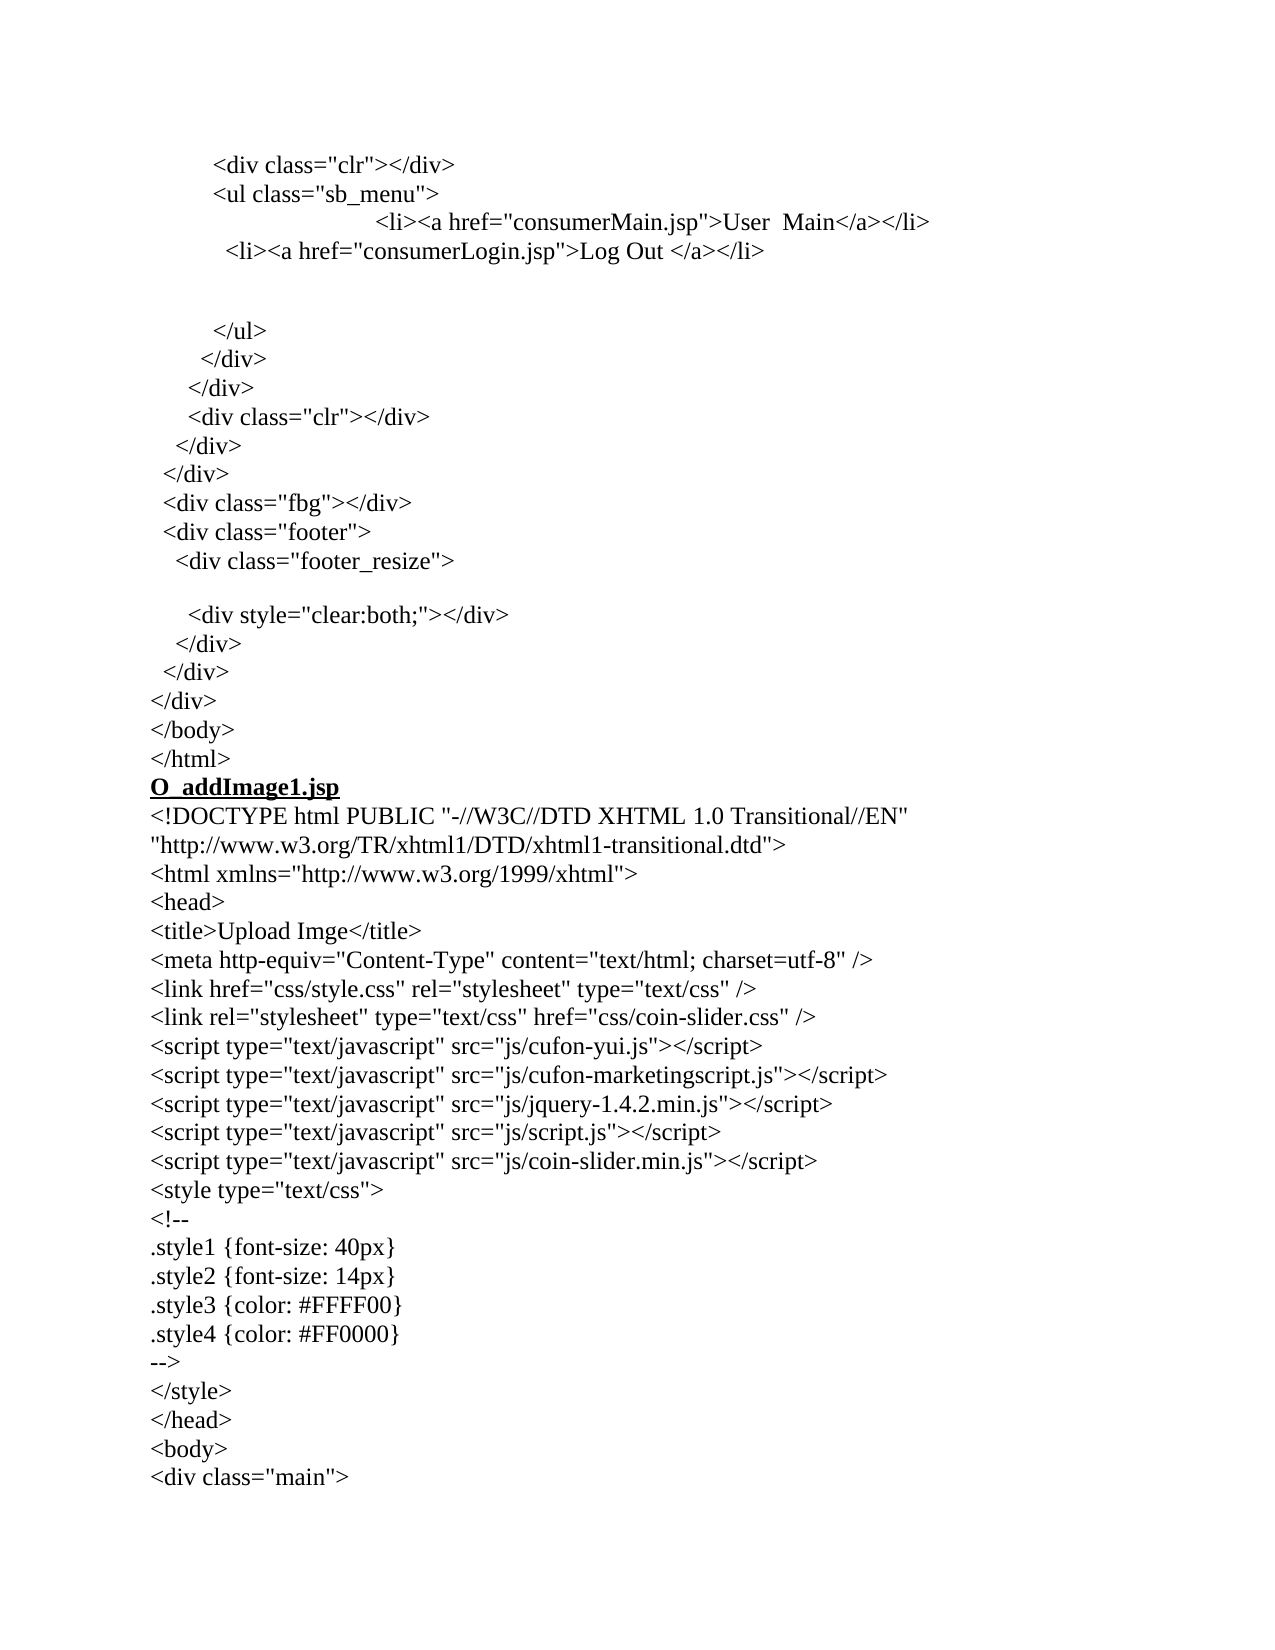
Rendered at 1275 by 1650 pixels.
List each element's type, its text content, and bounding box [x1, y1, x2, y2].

text </head> [150, 1405, 1125, 1434]
text </div> [150, 657, 1125, 686]
text <li><a href="consumerMain.jsp">User Main</a></li> [150, 207, 1125, 236]
text <body> [150, 1434, 1125, 1462]
text <div class="main"> [150, 1462, 1125, 1491]
text <script type="text/javascript" src="js/jquery-1.4.2.min.js"></script> [150, 1089, 1125, 1117]
text </body> [150, 715, 1125, 744]
text </div> [150, 344, 1125, 373]
text </div> [150, 686, 1125, 715]
text </div> [150, 459, 1125, 488]
text --> [150, 1347, 1125, 1376]
text <script type="text/javascript" src="js/cufon-marketingscript.js"></script> [150, 1060, 1125, 1089]
text <script type="text/javascript" src="js/cufon-yui.js"></script> [150, 1031, 1125, 1060]
text </div> [150, 431, 1125, 459]
text <link href="css/style.css" rel="stylesheet" type="text/css" /> [150, 974, 1125, 1002]
text <div class="clr"></div> [150, 402, 1125, 431]
text <script type="text/javascript" src="js/script.js"></script> [150, 1117, 1125, 1146]
text <li><a href="consumerLogin.jsp">Log Out </a></li> [150, 236, 1125, 265]
text <meta http-equiv="Content-Type" content="text/html; charset=utf-8" /> [150, 945, 1125, 974]
text .style1 {font-size: 40px} [150, 1232, 1125, 1261]
text <title>Upload Imge</title> [150, 916, 1125, 945]
text <style type="text/css"> [150, 1175, 1125, 1204]
text <!-- [150, 1204, 1125, 1232]
text </div> [150, 373, 1125, 402]
text <div class="footer"> [150, 517, 1125, 546]
text .style4 {color: #FF0000} [150, 1319, 1125, 1347]
text .style3 {color: #FFFF00} [150, 1290, 1125, 1319]
text <ul class="sb_menu"> [150, 179, 1125, 207]
text <html xmlns="http://www.w3.org/1999/xhtml"> [150, 859, 1125, 887]
text </html> [150, 744, 1125, 772]
text O_addImage1.jsp [150, 772, 1125, 801]
text </ul> [150, 316, 1125, 344]
text <link rel="stylesheet" type="text/css" href="css/coin-slider.css" /> [150, 1002, 1125, 1031]
text <script type="text/javascript" src="js/coin-slider.min.js"></script> [150, 1146, 1125, 1175]
text <div style="clear:both;"></div> [150, 600, 1125, 629]
text .style2 {font-size: 14px} [150, 1261, 1125, 1290]
text </div> [150, 629, 1125, 657]
text </style> [150, 1376, 1125, 1405]
text <div class="fbg"></div> [150, 488, 1125, 517]
text <div class="footer_resize"> [150, 546, 1125, 574]
text <div class="clr"></div> [150, 150, 1125, 179]
text <!DOCTYPE html PUBLIC "-//W3C//DTD XHTML 1.0 Transitional//EN" "http://www.w3.org/TR/xhtml1/DTD/xhtml1-transitional.dtd"> [150, 801, 1125, 859]
text <head> [150, 887, 1125, 916]
